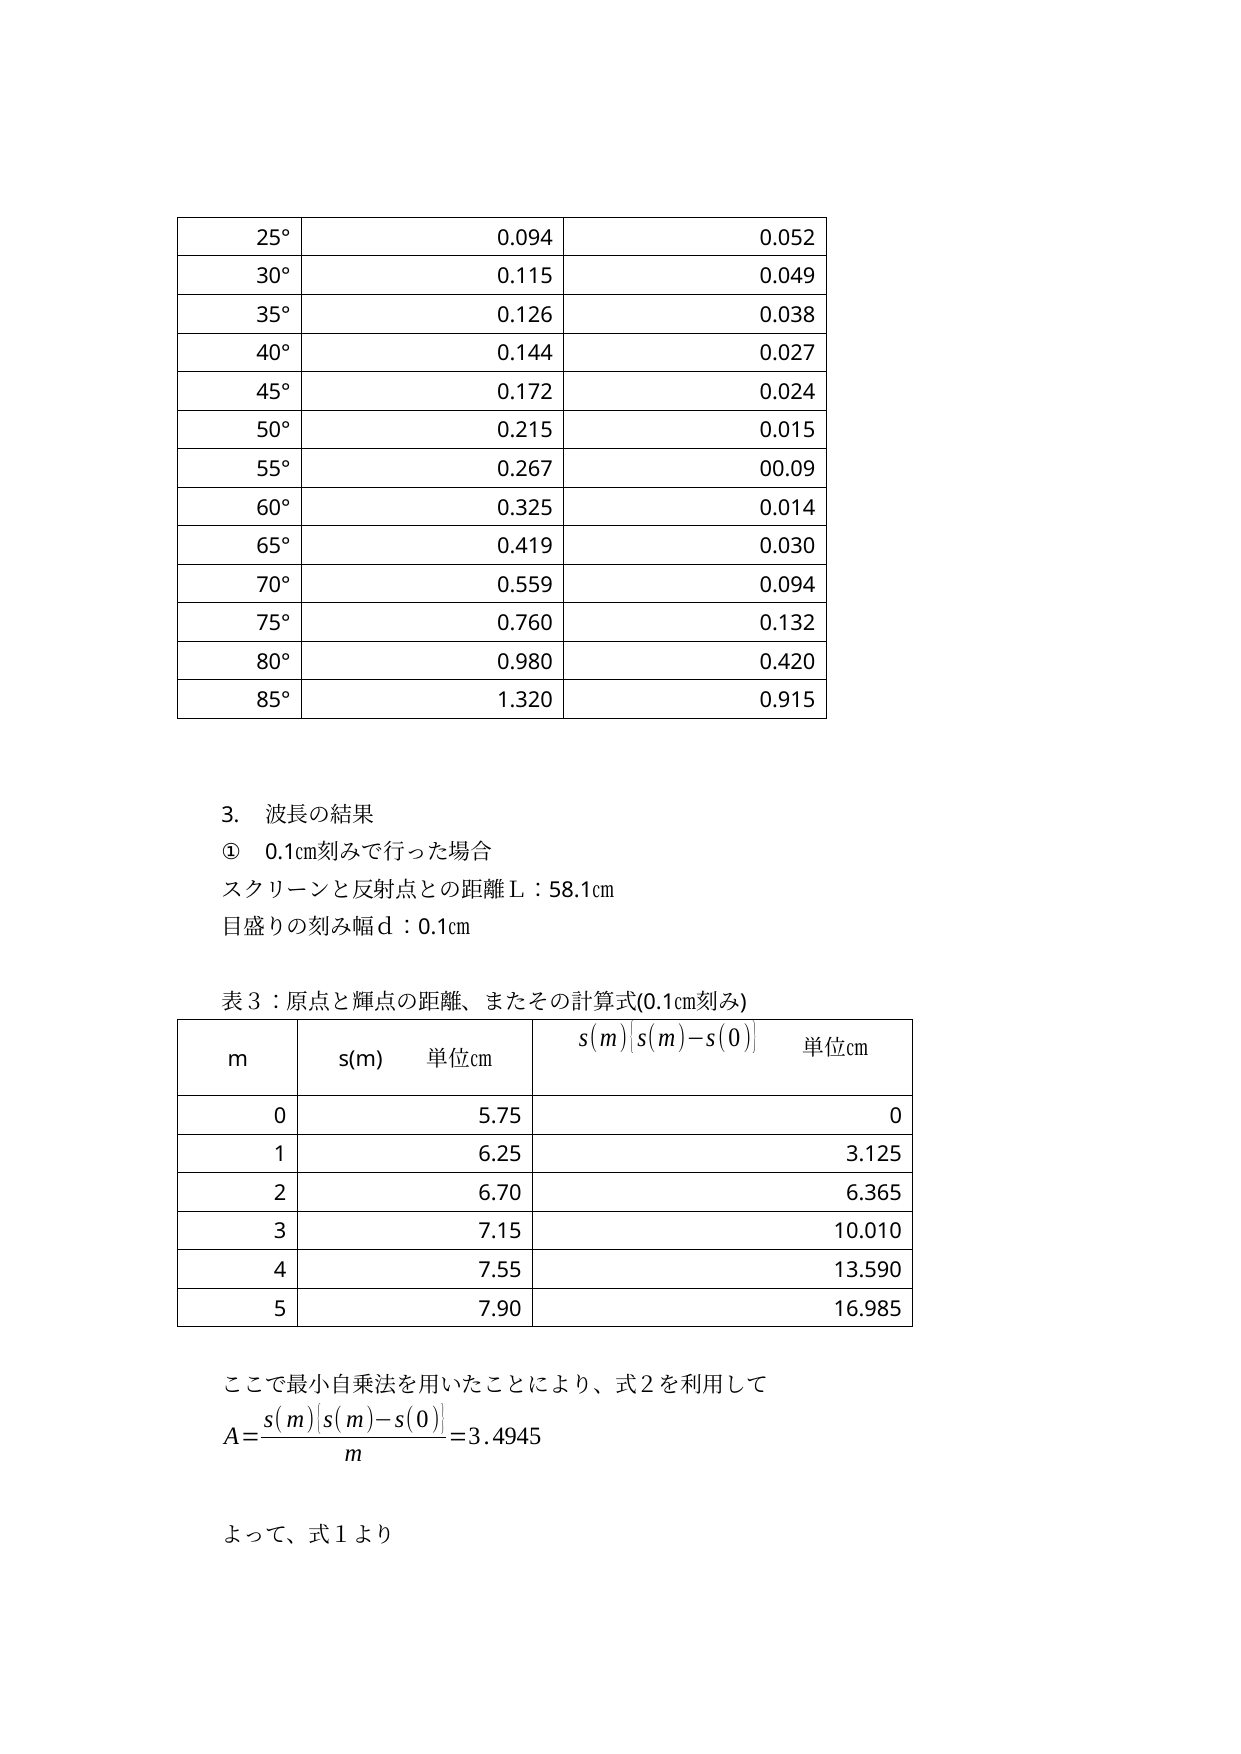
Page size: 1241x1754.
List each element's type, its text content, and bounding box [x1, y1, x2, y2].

table_cell 0.115 [302, 256, 563, 294]
table_cell 6.365 [533, 1173, 912, 1211]
table_cell 25° [178, 218, 301, 255]
table_cell 0.419 [302, 526, 563, 564]
table_cell 85° [178, 680, 301, 718]
table_cell 0.325 [302, 488, 563, 525]
table_cell 6.25 [298, 1135, 532, 1172]
table_cell 0 [178, 1096, 297, 1133]
table_cell 0 [533, 1096, 912, 1133]
list 波長の結果 [221, 794, 1063, 831]
table_cell 3 [178, 1212, 297, 1249]
table_cell 0.030 [564, 526, 826, 564]
table_cell 7.90 [298, 1289, 532, 1326]
table_cell 0.024 [564, 372, 826, 409]
table_cell 0.132 [564, 603, 826, 641]
table_cell 0.049 [564, 256, 826, 294]
text 目盛りの刻み幅ｄ：0.1㎝ [221, 906, 1063, 944]
table_cell 80° [178, 642, 301, 679]
table_cell 0.094 [564, 565, 826, 602]
table_cell 10.010 [533, 1212, 912, 1249]
table_cell 4 [178, 1250, 297, 1288]
table_cell 3.125 [533, 1135, 912, 1172]
table_cell 7.55 [298, 1250, 532, 1288]
table_cell 0.915 [564, 680, 826, 718]
table_cell 0.027 [564, 334, 826, 371]
table_cell 0.172 [302, 372, 563, 409]
table_header 単位㎝ [533, 1020, 912, 1095]
table_cell 2 [178, 1173, 297, 1211]
table_cell 5 [178, 1289, 297, 1326]
table_cell 65° [178, 526, 301, 564]
table_cell 0.144 [302, 334, 563, 371]
table_cell 1 [178, 1135, 297, 1172]
table_cell 0.038 [564, 295, 826, 332]
text ここで最小自乗法を用いたことにより、式２を利用して [221, 1365, 1063, 1402]
table_cell 0.760 [302, 603, 563, 641]
table_cell 0.267 [302, 449, 563, 487]
table_cell 0.559 [302, 565, 563, 602]
text よって、式１より [221, 1515, 1063, 1552]
list 0.1㎝刻みで行った場合 [221, 831, 1063, 869]
table_cell 00.09 [564, 449, 826, 487]
table_cell 0.094 [302, 218, 563, 255]
table_cell 55° [178, 449, 301, 487]
table_cell 60° [178, 488, 301, 525]
text 表３：原点と輝点の距離、またその計算式(0.1㎝刻み) [221, 981, 1063, 1019]
table_cell 0.420 [564, 642, 826, 679]
table_cell 30° [178, 256, 301, 294]
table_cell 75° [178, 603, 301, 641]
table_cell 0.052 [564, 218, 826, 255]
table_cell 0.015 [564, 411, 826, 448]
table_cell 6.70 [298, 1173, 532, 1211]
table_cell 70° [178, 565, 301, 602]
table_cell 7.15 [298, 1212, 532, 1249]
table_cell 50° [178, 411, 301, 448]
text スクリーンと反射点との距離Ｌ：58.1㎝ [221, 869, 1063, 906]
table_cell 5.75 [298, 1096, 532, 1133]
table_cell 0.215 [302, 411, 563, 448]
table_header s(m) 単位㎝ [298, 1020, 532, 1095]
table_cell 1.320 [302, 680, 563, 718]
table_cell 40° [178, 334, 301, 371]
table_cell 0.980 [302, 642, 563, 679]
table_cell 13.590 [533, 1250, 912, 1288]
table_cell 16.985 [533, 1289, 912, 1326]
table_cell 0.126 [302, 295, 563, 332]
table_header m [178, 1020, 297, 1095]
table_cell 35° [178, 295, 301, 332]
table_cell 0.014 [564, 488, 826, 525]
table_cell 45° [178, 372, 301, 409]
